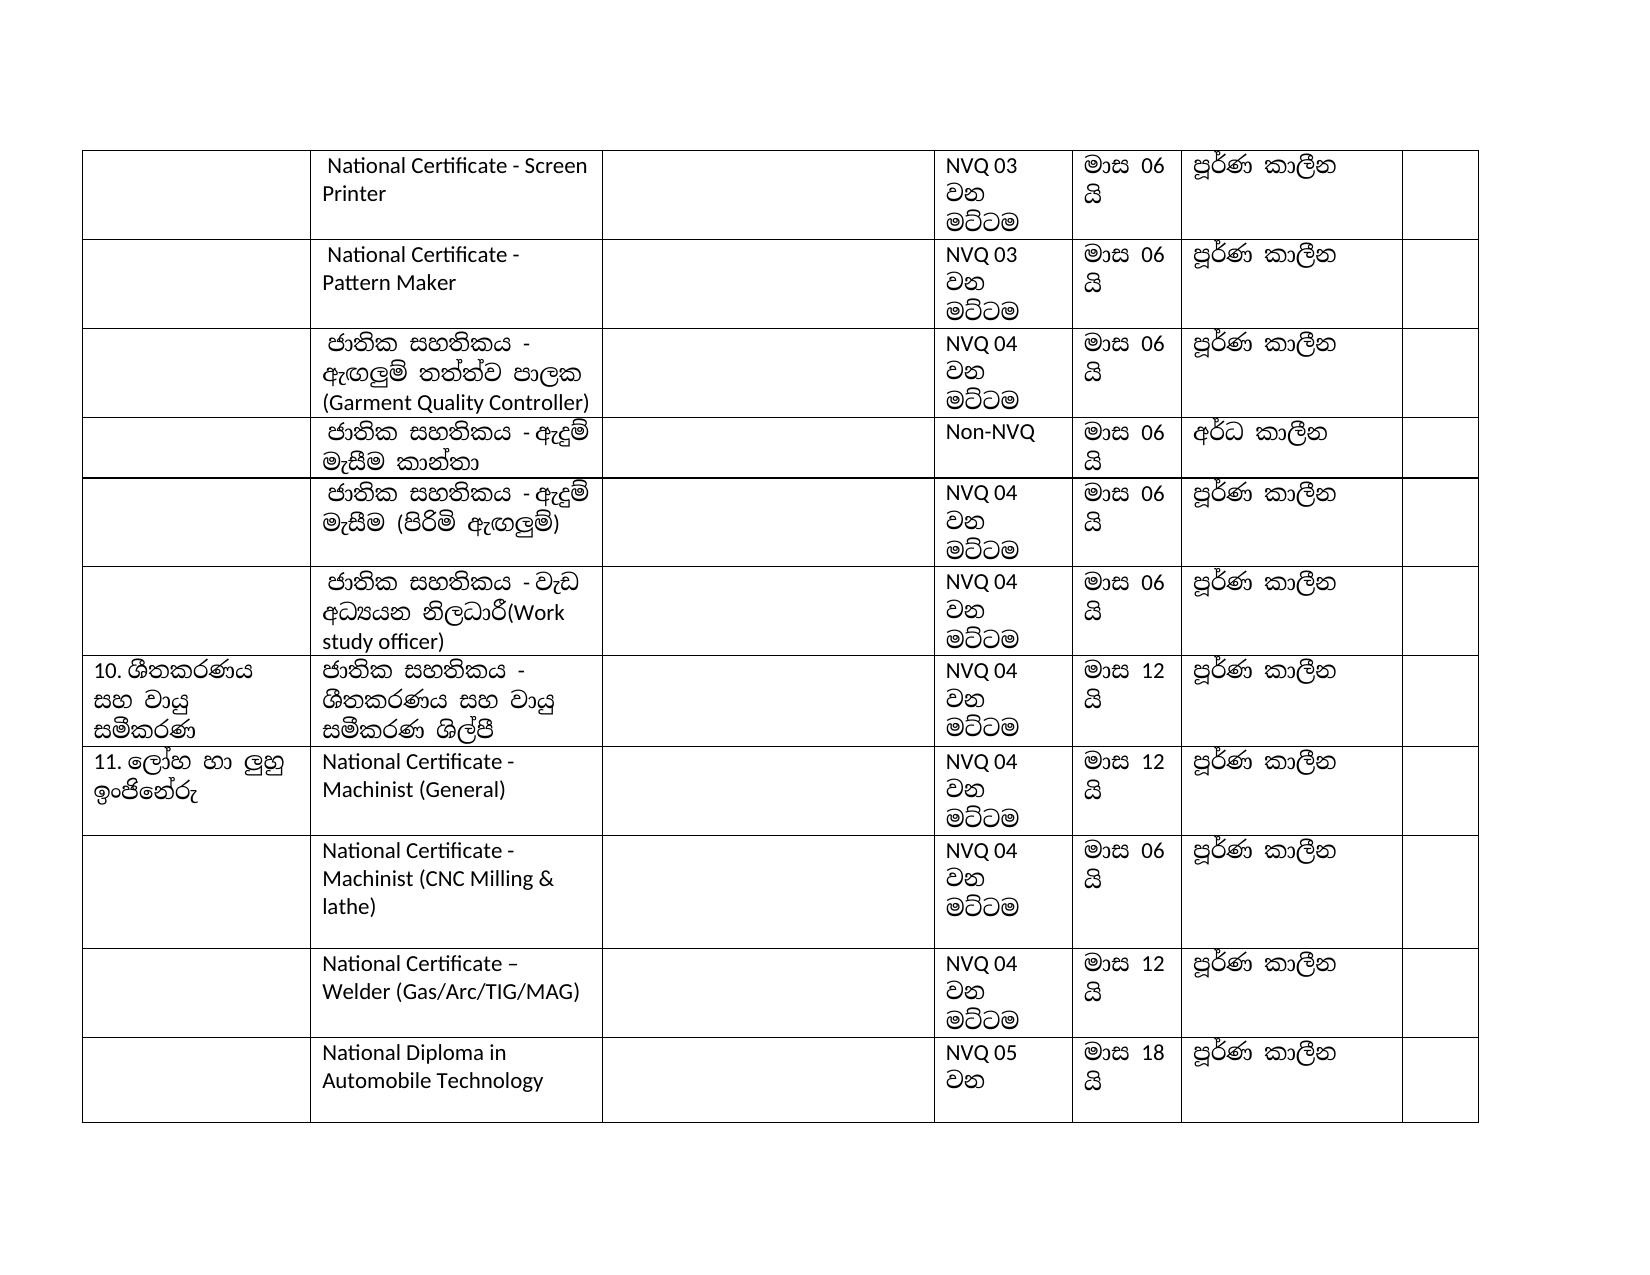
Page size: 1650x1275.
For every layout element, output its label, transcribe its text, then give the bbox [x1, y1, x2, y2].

table_cell [603, 656, 934, 746]
table_cell මාස 06 යි [1073, 418, 1181, 477]
table_cell [603, 949, 934, 1037]
table_cell මාස 18 යි [1073, 1038, 1181, 1122]
table_cell ජාතික සහතිකය - ඇදුම් මැසීම (පිරිමි ඇඟලුම්) [311, 479, 602, 566]
table_cell පූර්ණ කාලීන [1182, 836, 1402, 948]
table_cell පූර්ණ කාලීන [1182, 567, 1402, 655]
table_cell [1403, 1038, 1478, 1122]
table_cell [603, 418, 934, 477]
table_cell පූර්ණ කාලීන [1182, 949, 1402, 1037]
table_cell 10. ශීතකරණය සහ වායු සමීකරණ [83, 656, 310, 746]
table_cell National Certificate – Welder (Gas/Arc/TIG/MAG) [311, 949, 602, 1037]
table_cell National Certificate - Machinist (General) [311, 747, 602, 835]
table_cell [1403, 418, 1478, 477]
table_cell [83, 240, 310, 328]
table_cell ජාතික සහතිකය - ඇඟලුම් තත්ත්ව පාලක (Garment Quality Controller) [311, 329, 602, 417]
table_cell National Certificate - Screen Printer [311, 151, 602, 239]
table_cell ජාතික සහතිකය - ඇදුම් මැසීම කාන්තා [311, 418, 602, 477]
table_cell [311, 1038, 602, 1122]
table_cell 11. ලෝහ හා ලුහු ඉංජිනේරු [83, 747, 310, 835]
table_cell NVQ 04 වන මට්ටම [935, 479, 1072, 566]
table_cell ජාතික සහතිකය - ශීතකරණය සහ වායු සමීකරණ ශිල්පී [311, 656, 602, 746]
table_cell මාස 06 යි [1073, 240, 1181, 328]
table_cell මාස 12 යි [1073, 747, 1181, 835]
table_cell [83, 567, 310, 655]
table_cell [1403, 479, 1478, 566]
table_cell NVQ 04 වන මට්ටම [935, 329, 1072, 417]
table_cell පූර්ණ කාලීන [1182, 656, 1402, 746]
table_cell [83, 836, 310, 948]
table_cell [1403, 949, 1478, 1037]
table_cell [603, 1038, 934, 1122]
table_cell NVQ 04 වන මට්ටම [935, 656, 1072, 746]
table_cell [1403, 240, 1478, 328]
table_cell [83, 151, 310, 239]
table_cell [1403, 151, 1478, 239]
table_cell [603, 747, 934, 835]
table_cell NVQ 04 වන මට්ටම [935, 567, 1072, 655]
table_cell [1403, 567, 1478, 655]
table_cell [1403, 329, 1478, 417]
table_cell [603, 151, 934, 239]
table_cell NVQ 03 වන මට්ටම [935, 151, 1072, 239]
table_cell [603, 329, 934, 417]
table_cell පූර්ණ කාලීන [1182, 329, 1402, 417]
table_cell [603, 479, 934, 566]
table_cell Non-NVQ [935, 418, 1072, 477]
table_cell [1403, 656, 1478, 746]
table_cell NVQ 04 වන මට්ටම [935, 836, 1072, 948]
table_cell පූර්ණ කාලීන [1182, 747, 1402, 835]
table_cell මාස 06 යි [1073, 567, 1181, 655]
table_cell පූර්ණ කාලීන [1182, 240, 1402, 328]
table_cell NVQ 04 වන මට්ටම [935, 747, 1072, 835]
table_cell [603, 240, 934, 328]
table_cell පූර්ණ කාලීන [1182, 479, 1402, 566]
table_cell National Certificate - Machinist (CNC Milling & lathe) [311, 836, 602, 948]
table_cell මාස 06 යි [1073, 151, 1181, 239]
table_cell [1403, 836, 1478, 948]
table_cell [83, 949, 310, 1037]
table_cell මාස 12 යි [1073, 949, 1181, 1037]
table_cell [83, 418, 310, 477]
table_cell ජාතික සහතිකය - වැඩ අධ්‍යයන නිලධාරී(Work study officer) [311, 567, 602, 655]
table_cell මාස 06 යි [1073, 329, 1181, 417]
table_cell [603, 836, 934, 948]
table_cell [83, 479, 310, 566]
table_cell පූර්ණ කාලීන [1182, 1038, 1402, 1122]
table_cell මාස 12 යි [1073, 656, 1181, 746]
table_cell [1403, 747, 1478, 835]
table_cell NVQ 05 වන මට්ටම [935, 1038, 1072, 1122]
table_cell [83, 1038, 310, 1122]
table_cell NVQ 04 වන මට්ටම [935, 949, 1072, 1037]
table_cell අර්ධ කාලීන [1182, 418, 1402, 477]
table_cell National Certificate - Pattern Maker [311, 240, 602, 328]
table_cell මාස 06 යි [1073, 479, 1181, 566]
table_cell මාස 06 යි [1073, 836, 1181, 948]
table_cell [603, 567, 934, 655]
table_cell පූර්ණ කාලීන [1182, 151, 1402, 239]
table_cell NVQ 03 වන මට්ටම [935, 240, 1072, 328]
table_cell [83, 329, 310, 417]
